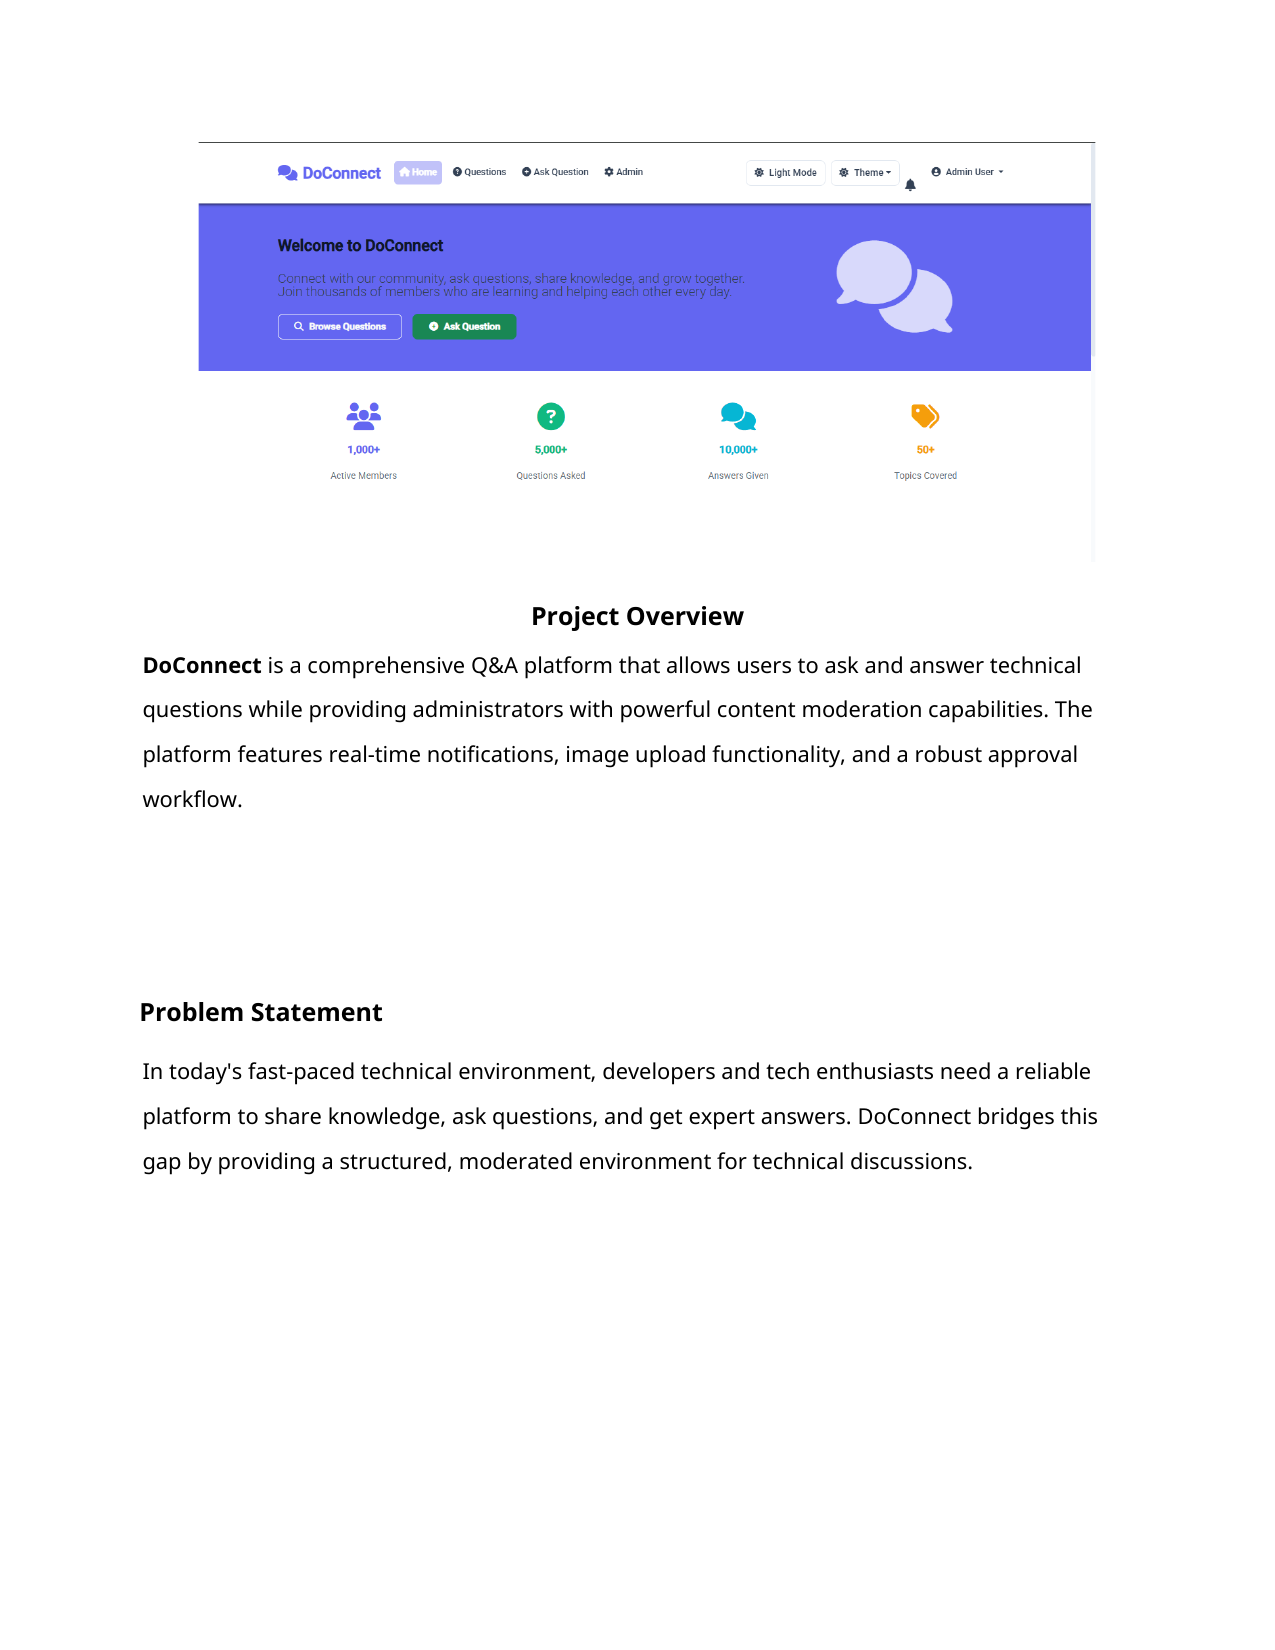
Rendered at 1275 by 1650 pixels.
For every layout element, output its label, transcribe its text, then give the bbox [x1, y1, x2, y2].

text In today's fast-paced technical environment, developers and tech enthusiasts need a reliable platform to share knowledge, ask questions, and get expert answers. DoConnect bridges this gap by providing a structured, moderated environment for technical discussions. [142, 1056, 1133, 1176]
text DoConnect is a comprehensive Q&A platform that allows users to ask and answer technical questions while providing administrators with powerful content moderation capabilities. The platform features real-time notifications, image upload functionality, and a robust approval workflow. [142, 650, 1133, 813]
text Project Overview [142, 599, 1133, 633]
picture [198, 142, 1096, 562]
text Problem Statement [139, 994, 1133, 1028]
